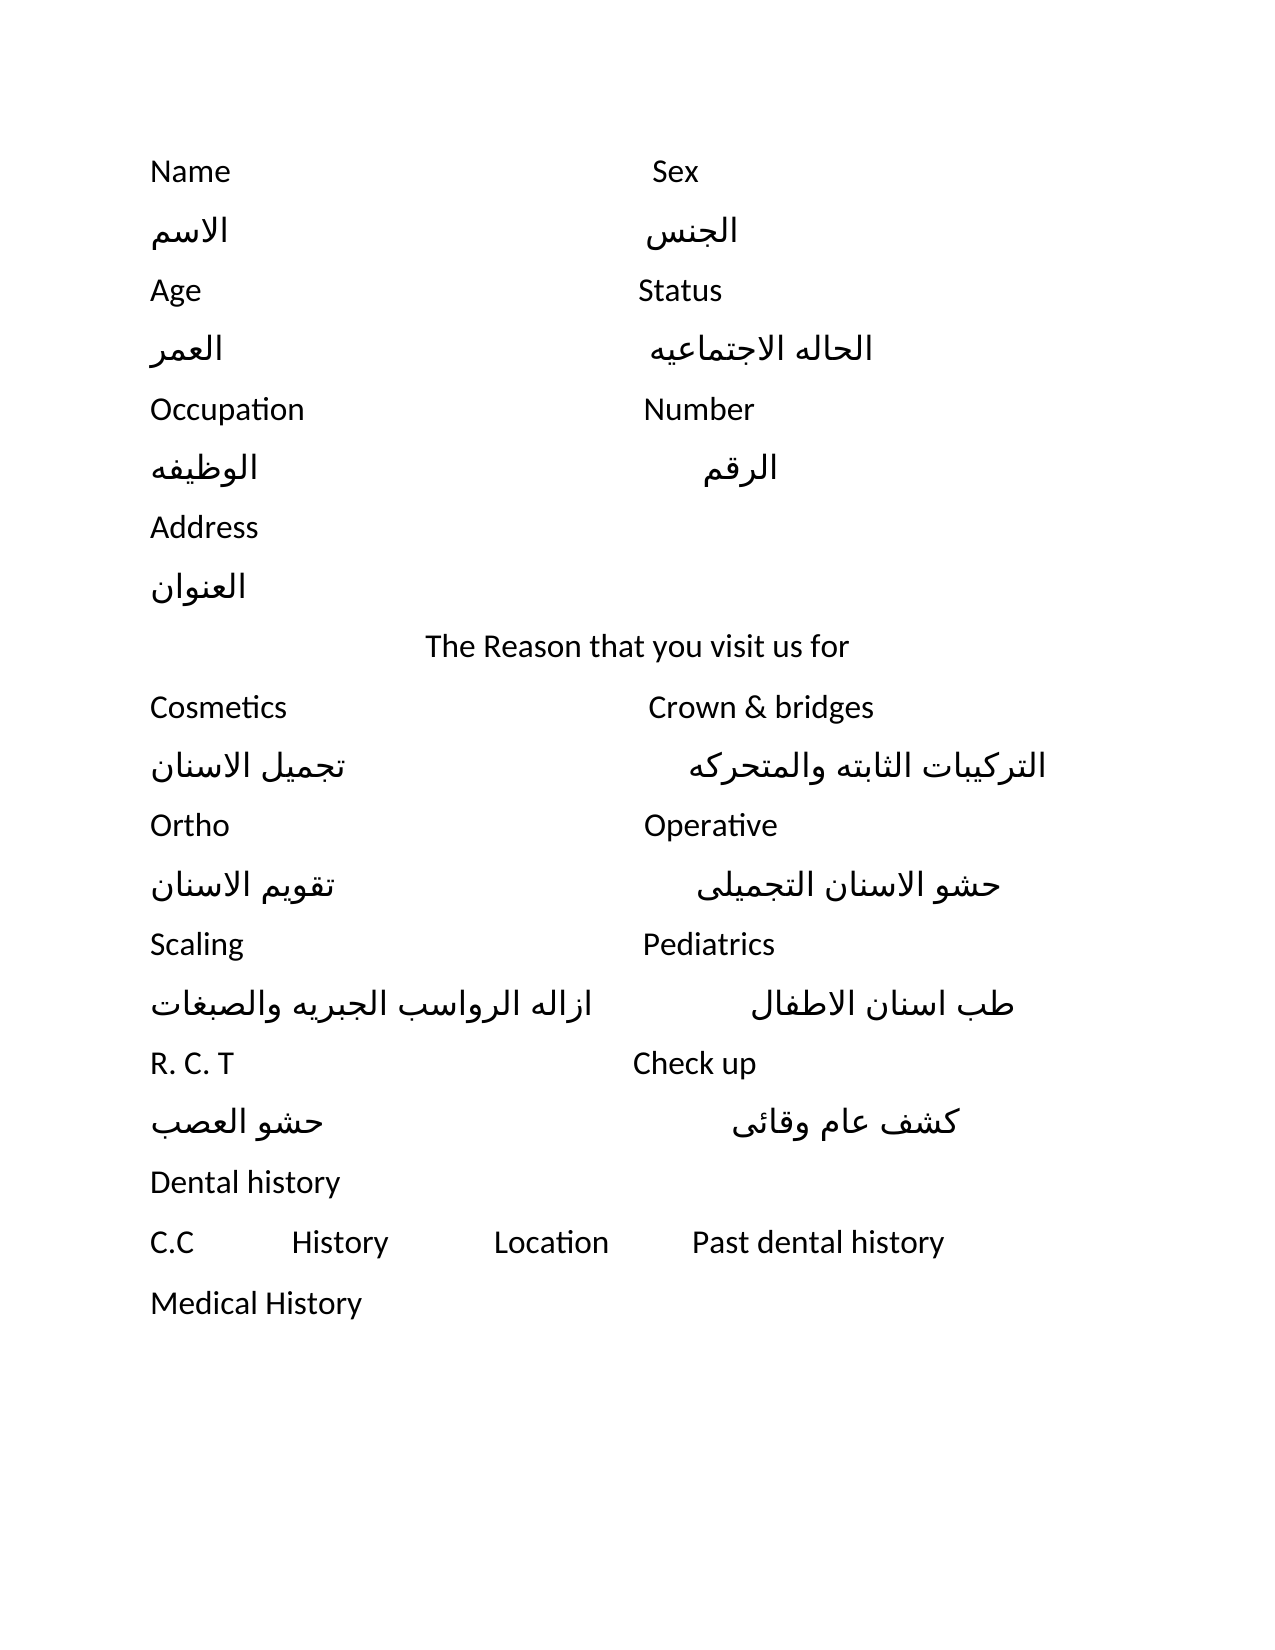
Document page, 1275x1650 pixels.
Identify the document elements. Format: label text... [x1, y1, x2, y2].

text Dental history [150, 1161, 1125, 1201]
text الرقم الوظيفه [150, 448, 1125, 487]
text Scaling Pediatrics [150, 923, 1125, 964]
text حشو الاسنان التجميلى تقويم الاسنان [150, 865, 1125, 903]
text Age Status [150, 269, 1125, 309]
text R. C. T Check up [150, 1042, 1125, 1083]
text Name Sex [150, 150, 1125, 191]
text العنوان [150, 567, 1125, 605]
text Cosmetics Crown & bridges [150, 686, 1125, 726]
text الجنس الاسم [150, 211, 1125, 249]
text التركيبات الثابته والمتحركه تجميل الاسنان [150, 746, 1125, 785]
text Ortho Operative [150, 804, 1125, 845]
text C.C History Location Past dental history [150, 1221, 1125, 1262]
text Medical History [150, 1282, 1125, 1323]
text Occupation Number [150, 387, 1125, 428]
text Address [150, 506, 1125, 547]
text طب اسنان الاطفال ازاله الرواسب الجبريه والصبغات [150, 984, 1125, 1022]
text The Reason that you visit us for [150, 625, 1125, 666]
text كشف عام وقائى حشو العصب [150, 1102, 1125, 1141]
text الحاله الاجتماعيه العمر [150, 329, 1125, 368]
